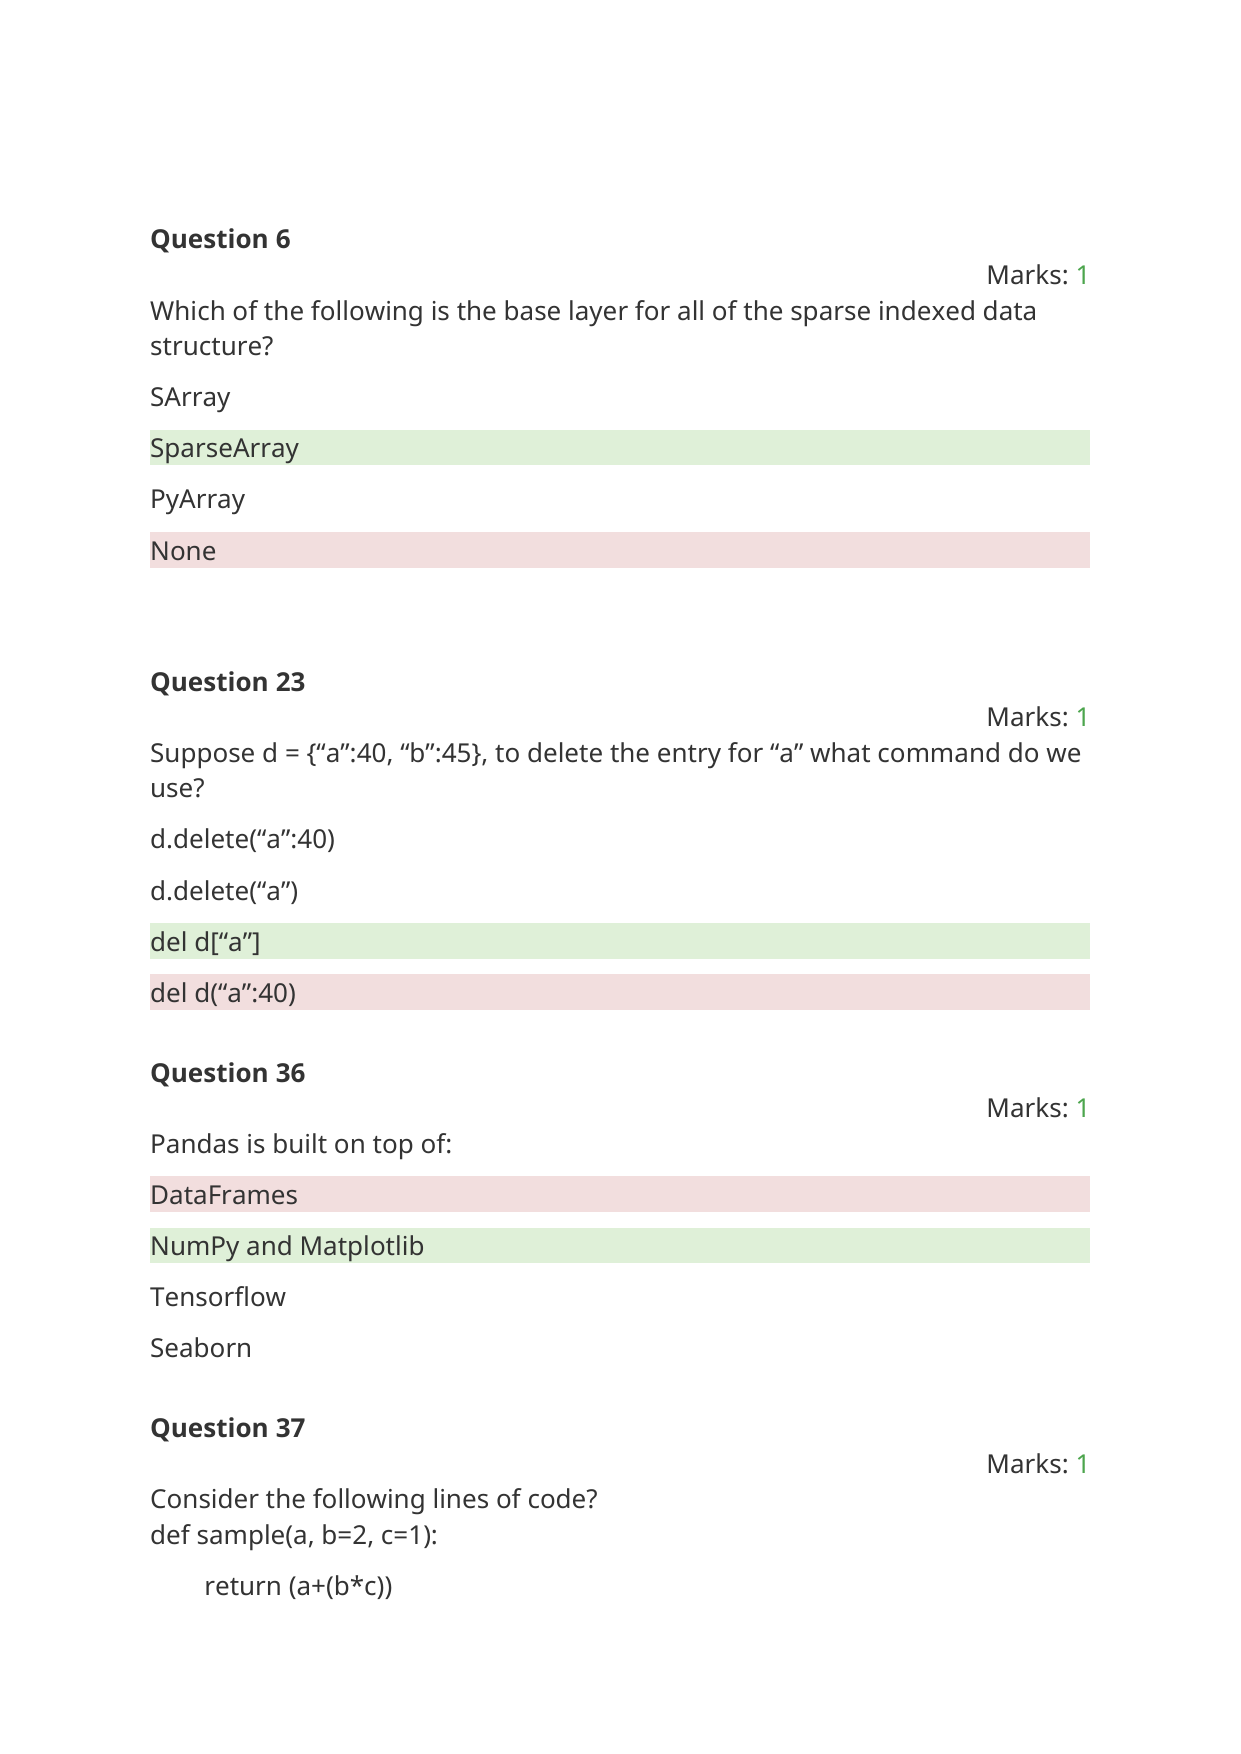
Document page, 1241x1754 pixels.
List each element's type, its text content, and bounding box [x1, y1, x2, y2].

text del d[“a”] [150, 923, 1090, 959]
text d.delete(“a”) [150, 872, 1090, 908]
text Which of the following is the base layer for all of the sparse indexed data structure? [150, 292, 1090, 363]
text return (a+(b*c)) [150, 1567, 1090, 1603]
text PyArray [150, 481, 1090, 517]
text Question 6 [150, 221, 1090, 257]
text Consider the following lines of code? def sample(a, b=2, c=1): [150, 1481, 1090, 1552]
text Marks: 1 [150, 1445, 1090, 1481]
text Question 23 [150, 663, 1090, 699]
text DataFrames [150, 1176, 1090, 1212]
text Marks: 1 [150, 699, 1090, 734]
text Question 36 [150, 1054, 1090, 1090]
text Question 37 [150, 1410, 1090, 1445]
text d.delete(“a”:40) [150, 821, 1090, 856]
text Pandas is built on top of: [150, 1125, 1090, 1161]
text NumPy and Matplotlib [150, 1228, 1090, 1263]
text SparseArray [150, 430, 1090, 465]
text SArray [150, 379, 1090, 414]
text Marks: 1 [150, 257, 1090, 292]
text Marks: 1 [150, 1090, 1090, 1125]
text Suppose d = {“a”:40, “b”:45}, to delete the entry for “a” what command do we use? [150, 734, 1090, 805]
text Seaborn [150, 1330, 1090, 1365]
text None [150, 532, 1090, 568]
text del d(“a”:40) [150, 974, 1090, 1010]
text Tensorflow [150, 1279, 1090, 1314]
